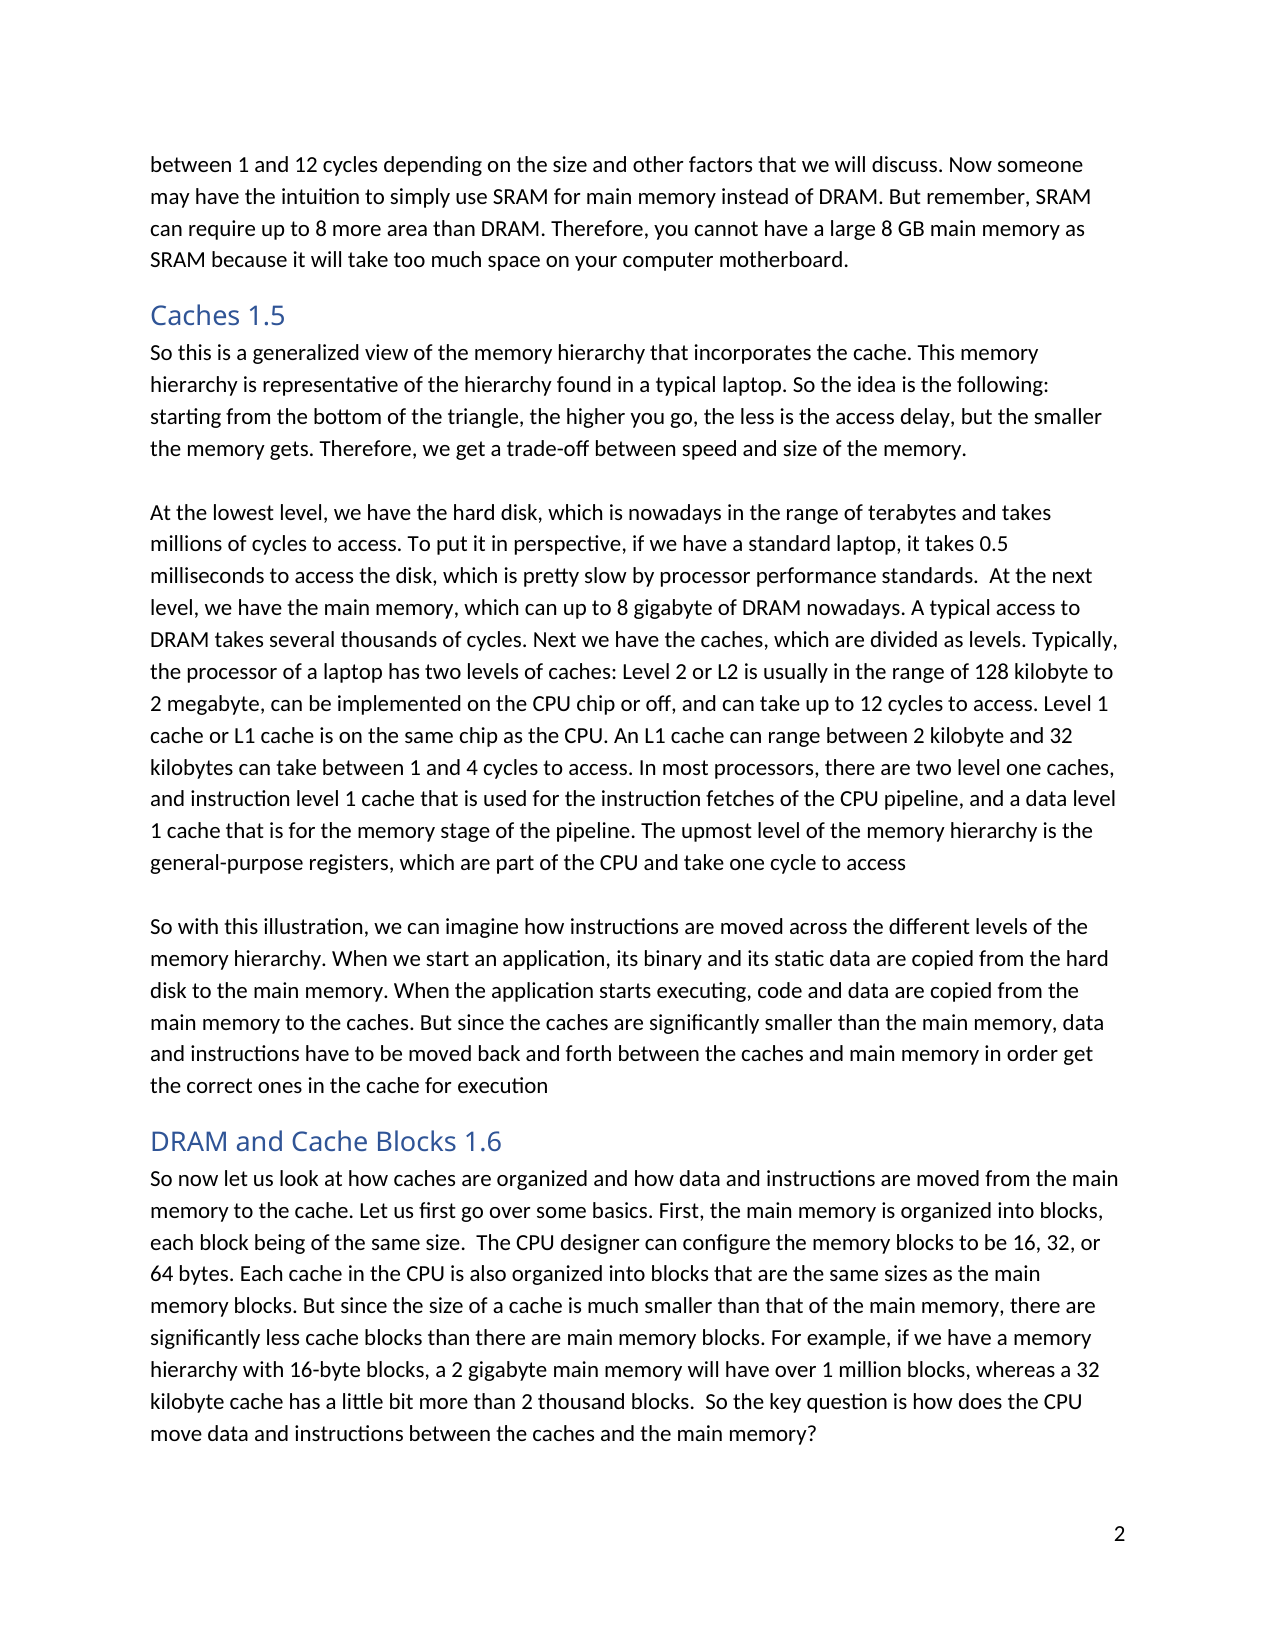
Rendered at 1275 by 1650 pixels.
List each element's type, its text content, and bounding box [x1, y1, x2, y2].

text So now let us look at how caches are organized and how data and instructions are moved from the main memory to the cache. Let us first go over some basics. First, the main memory is organized into blocks, each block being of the same size. The CPU designer can configure the memory blocks to be 16, 32, or 64 bytes. Each cache in the CPU is also organized into blocks that are the same sizes as the main memory blocks. But since the size of a cache is much smaller than that of the main memory, there are significantly less cache blocks than there are main memory blocks. For example, if we have a memory hierarchy with 16-byte blocks, a 2 gigabyte main memory will have over 1 million blocks, whereas a 32 kilobyte cache has a little bit more than 2 thousand blocks. So the key question is how does the CPU move data and instructions between the caches and the main memory? [150, 1164, 1125, 1447]
text So this is a generalized view of the memory hierarchy that incorporates the cache. This memory hierarchy is representative of the hierarchy found in a typical laptop. So the idea is the following: starting from the bottom of the triangle, the higher you go, the less is the access delay, but the smaller the memory gets. Therefore, we get a trade-off between speed and size of the memory. [150, 338, 1125, 462]
text So with this illustration, we can imagine how instructions are moved across the different levels of the memory hierarchy. When we start an application, its binary and its static data are copied from the hard disk to the main memory. When the application starts executing, code and data are copied from the main memory to the caches. But since the caches are significantly smaller than the main memory, data and instructions have to be moved back and forth between the caches and main memory in order get the correct ones in the cache for execution [150, 912, 1125, 1099]
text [150, 150, 1125, 274]
text At the lowest level, we have the hard disk, which is nowadays in the range of terabytes and takes millions of cycles to access. To put it in perspective, if we have a standard laptop, it takes 0.5 milliseconds to access the disk, which is pretty slow by processor performance standards. At the next level, we have the main memory, which can up to 8 gigabyte of DRAM nowadays. A typical access to DRAM takes several thousands of cycles. Next we have the caches, which are divided as levels. Typically, the processor of a laptop has two levels of caches: Level 2 or L2 is usually in the range of 128 kilobyte to 2 megabyte, can be implemented on the CPU chip or off, and can take up to 12 cycles to access. Level 1 cache or L1 cache is on the same chip as the CPU. An L1 cache can range between 2 kilobyte and 32 kilobytes can take between 1 and 4 cycles to access. In most processors, there are two level one caches, and instruction level 1 cache that is used for the instruction fetches of the CPU pipeline, and a data level 1 cache that is for the memory stage of the pipeline. The upmost level of the memory hierarchy is the general-purpose registers, which are part of the CPU and take one cycle to access [150, 498, 1125, 876]
subtitle DRAM and Cache Blocks 1.6 [150, 1122, 1125, 1159]
subtitle Caches 1.5 [150, 296, 1125, 333]
